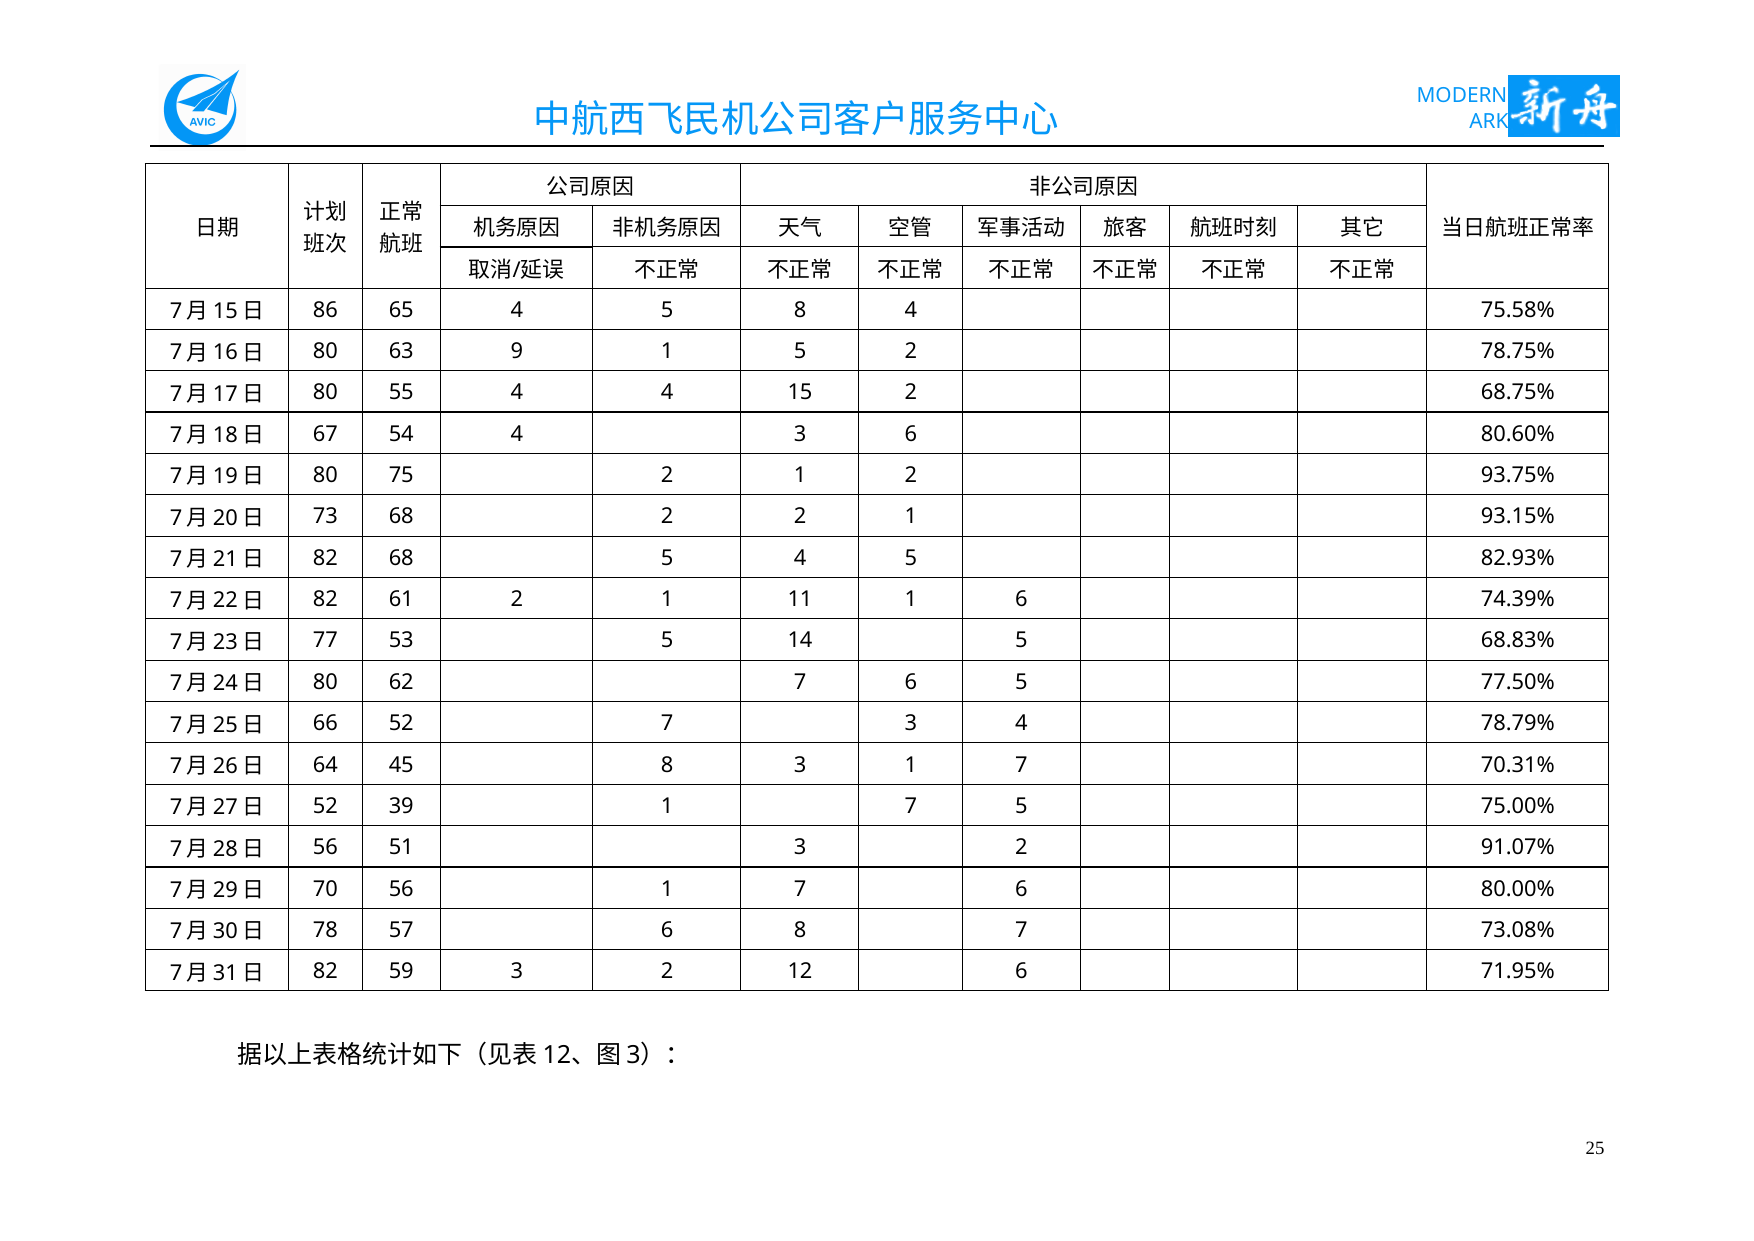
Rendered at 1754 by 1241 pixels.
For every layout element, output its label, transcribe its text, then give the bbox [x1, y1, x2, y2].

table_cell 80 [289, 661, 362, 701]
table_cell 7月27日 [146, 785, 288, 825]
table_cell 不正常 [741, 247, 858, 287]
table_cell [441, 868, 592, 908]
table_cell [1170, 785, 1297, 825]
table_cell [963, 330, 1080, 370]
table_cell [741, 785, 858, 825]
table_cell [1298, 330, 1426, 370]
table_cell [1298, 950, 1426, 990]
table_cell [1170, 661, 1297, 701]
table_cell [441, 826, 592, 866]
table_cell 3 [859, 702, 962, 742]
table_cell 62 [363, 661, 440, 701]
table_cell 4 [441, 289, 592, 329]
table_cell 78 [289, 909, 362, 949]
table_cell [859, 950, 962, 990]
table_cell 4 [441, 413, 592, 453]
table_cell [859, 826, 962, 866]
table_cell [1170, 702, 1297, 742]
table_cell [1170, 578, 1297, 618]
table_header 计划班次 [289, 164, 362, 287]
table_cell 2 [859, 454, 962, 494]
table_cell 4 [593, 371, 740, 411]
table_cell [1081, 868, 1169, 908]
table_cell [1081, 413, 1169, 453]
table_cell 1 [593, 785, 740, 825]
table_header 非公司原因 [741, 164, 1426, 205]
table_cell [1170, 454, 1297, 494]
table_cell 4 [963, 702, 1080, 742]
table_cell 11 [741, 578, 858, 618]
table_cell 7月20日 [146, 495, 288, 536]
table_cell 80 [289, 330, 362, 370]
table_cell 7月24日 [146, 661, 288, 701]
table_cell 5 [963, 785, 1080, 825]
table_cell 3 [741, 413, 858, 453]
table_cell [1081, 826, 1169, 866]
table_cell [963, 454, 1080, 494]
table_cell 1 [859, 495, 962, 536]
table_cell [1298, 743, 1426, 784]
table_cell 不正常 [1298, 247, 1426, 287]
table_cell [441, 537, 592, 577]
table_cell 74.39% [1427, 578, 1608, 618]
table_cell [441, 454, 592, 494]
table_cell [1170, 371, 1297, 411]
table_cell [1081, 785, 1169, 825]
table_cell 14 [741, 619, 858, 659]
table_cell 75.00% [1427, 785, 1608, 825]
text 据以上表格统计如下（见表12、图3）： [150, 1021, 1604, 1086]
table_cell 71.95% [1427, 950, 1608, 990]
table_cell 天气 [741, 206, 858, 246]
table_cell 6 [963, 868, 1080, 908]
table_cell 空管 [859, 206, 962, 246]
table_cell 3 [741, 743, 858, 784]
table_cell [441, 619, 592, 659]
table_cell 5 [593, 537, 740, 577]
table_cell 2 [963, 826, 1080, 866]
table_cell 61 [363, 578, 440, 618]
table_cell 15 [741, 371, 858, 411]
table_cell 91.07% [1427, 826, 1608, 866]
table_cell 航班时刻 [1170, 206, 1297, 246]
table_cell 7月17日 [146, 371, 288, 411]
table_cell 82 [289, 950, 362, 990]
table_cell 5 [741, 330, 858, 370]
table_header 正常航班 [363, 164, 440, 287]
table_cell [1170, 868, 1297, 908]
table_cell [1081, 743, 1169, 784]
table_header 公司原因 [441, 164, 740, 205]
table_cell 80 [289, 371, 362, 411]
table_cell 51 [363, 826, 440, 866]
table_cell 7月21日 [146, 537, 288, 577]
table_cell 3 [441, 950, 592, 990]
table_cell 2 [593, 454, 740, 494]
table_cell 6 [963, 578, 1080, 618]
table_cell [1081, 371, 1169, 411]
table_cell 不正常 [1170, 247, 1297, 287]
table_cell 4 [441, 371, 592, 411]
table_cell 1 [593, 868, 740, 908]
table_cell 45 [363, 743, 440, 784]
table_cell 1 [741, 454, 858, 494]
table_cell [963, 289, 1080, 329]
table_cell [859, 868, 962, 908]
table_cell 7月28日 [146, 826, 288, 866]
table_cell 6 [963, 950, 1080, 990]
table_cell 7月25日 [146, 702, 288, 742]
table_cell [1081, 661, 1169, 701]
table_cell [1081, 454, 1169, 494]
table_cell 5 [593, 289, 740, 329]
table_cell 5 [859, 537, 962, 577]
table_cell 73 [289, 495, 362, 536]
table_cell 2 [441, 578, 592, 618]
table_cell 75 [363, 454, 440, 494]
table_cell 7月16日 [146, 330, 288, 370]
picture [158, 64, 247, 145]
table_cell [1081, 537, 1169, 577]
table_cell 7月18日 [146, 413, 288, 453]
table_cell 2 [859, 330, 962, 370]
table_cell 65 [363, 289, 440, 329]
table_cell [1170, 950, 1297, 990]
table_cell 54 [363, 413, 440, 453]
table_cell [1298, 826, 1426, 866]
table_cell [1298, 495, 1426, 536]
table_cell [1298, 661, 1426, 701]
table_cell [1170, 743, 1297, 784]
table_cell 70 [289, 868, 362, 908]
table_cell [1081, 578, 1169, 618]
table_cell 7月29日 [146, 868, 288, 908]
table_cell 5 [963, 619, 1080, 659]
table_cell [1298, 868, 1426, 908]
table_cell 75.58% [1427, 289, 1608, 329]
table_cell 4 [741, 537, 858, 577]
table_cell 77.50% [1427, 661, 1608, 701]
table_cell [1081, 495, 1169, 536]
table_cell 52 [289, 785, 362, 825]
table_cell 7 [859, 785, 962, 825]
table_cell 68 [363, 495, 440, 536]
table_cell 56 [289, 826, 362, 866]
table_cell 1 [859, 578, 962, 618]
table_cell 55 [363, 371, 440, 411]
table_cell 2 [741, 495, 858, 536]
table_cell [1298, 578, 1426, 618]
table_cell [1081, 289, 1169, 329]
table_cell 军事活动 [963, 206, 1080, 246]
table_cell 7月22日 [146, 578, 288, 618]
table_cell 93.15% [1427, 495, 1608, 536]
table_cell [441, 495, 592, 536]
table_cell [441, 702, 592, 742]
table_cell 78.79% [1427, 702, 1608, 742]
table_cell 7 [963, 743, 1080, 784]
table_cell [1170, 619, 1297, 659]
table_cell 67 [289, 413, 362, 453]
table_cell [1170, 289, 1297, 329]
table_cell [441, 661, 592, 701]
table_cell 59 [363, 950, 440, 990]
table_cell 7月30日 [146, 909, 288, 949]
table_cell 2 [593, 495, 740, 536]
table_cell [1170, 413, 1297, 453]
table_cell [1170, 330, 1297, 370]
table_cell 其它 [1298, 206, 1426, 246]
table_cell 66 [289, 702, 362, 742]
table_cell [1298, 785, 1426, 825]
table_cell 6 [593, 909, 740, 949]
table_cell [1081, 909, 1169, 949]
table_cell 93.75% [1427, 454, 1608, 494]
table_cell 不正常 [1081, 247, 1169, 287]
table_cell 70.31% [1427, 743, 1608, 784]
picture [158, 147, 247, 151]
table_cell 82 [289, 537, 362, 577]
table_cell 57 [363, 909, 440, 949]
table_cell 82.93% [1427, 537, 1608, 577]
table_cell 12 [741, 950, 858, 990]
table_cell [1081, 330, 1169, 370]
table_cell 1 [593, 578, 740, 618]
table_cell 7月31日 [146, 950, 288, 990]
table_cell 7 [741, 868, 858, 908]
table_cell 7月15日 [146, 289, 288, 329]
table_cell 63 [363, 330, 440, 370]
table_cell 9 [441, 330, 592, 370]
table_cell 4 [859, 289, 962, 329]
table_cell [1170, 537, 1297, 577]
table_cell 53 [363, 619, 440, 659]
table_cell [1170, 495, 1297, 536]
table_cell 7 [593, 702, 740, 742]
table_cell 8 [741, 289, 858, 329]
table_cell 7月19日 [146, 454, 288, 494]
table_cell 机务原因 [441, 206, 592, 246]
table_cell [593, 826, 740, 866]
table_cell 68.83% [1427, 619, 1608, 659]
table_cell 86 [289, 289, 362, 329]
table_cell 39 [363, 785, 440, 825]
table_cell 2 [859, 371, 962, 411]
table_cell 不正常 [859, 247, 962, 287]
table_cell [593, 661, 740, 701]
table_cell 1 [859, 743, 962, 784]
table_cell [1170, 909, 1297, 949]
table_cell [963, 371, 1080, 411]
table_cell 7 [963, 909, 1080, 949]
table_cell 77 [289, 619, 362, 659]
table_cell [1081, 619, 1169, 659]
table_cell 80.00% [1427, 868, 1608, 908]
table_cell 6 [859, 413, 962, 453]
table_cell 不正常 [593, 247, 740, 287]
table_cell [1298, 702, 1426, 742]
table_header 日期 [146, 164, 288, 287]
table_cell 5 [593, 619, 740, 659]
table_cell 不正常 [963, 247, 1080, 287]
table_cell [593, 413, 740, 453]
table_cell 73.08% [1427, 909, 1608, 949]
table_cell 7月26日 [146, 743, 288, 784]
table_cell 非机务原因 [593, 206, 740, 246]
table_cell 2 [593, 950, 740, 990]
table_cell [1298, 289, 1426, 329]
table_cell [741, 702, 858, 742]
table_cell 7月23日 [146, 619, 288, 659]
table_cell 8 [593, 743, 740, 784]
table_cell 68.75% [1427, 371, 1608, 411]
table_cell [1170, 826, 1297, 866]
table_cell 6 [859, 661, 962, 701]
table_cell 78.75% [1427, 330, 1608, 370]
table_cell 3 [741, 826, 858, 866]
table_cell [441, 785, 592, 825]
table_cell [441, 743, 592, 784]
table_cell [1298, 413, 1426, 453]
table_cell 56 [363, 868, 440, 908]
table_cell 52 [363, 702, 440, 742]
table_cell 旅客 [1081, 206, 1169, 246]
picture [1508, 75, 1620, 137]
table_cell [1298, 909, 1426, 949]
table_cell [1298, 537, 1426, 577]
table_cell [963, 495, 1080, 536]
table_cell 82 [289, 578, 362, 618]
table_cell [441, 909, 592, 949]
table_header 当日航班正常率 [1427, 164, 1608, 287]
table_cell 80 [289, 454, 362, 494]
table_cell [963, 537, 1080, 577]
table_cell [1298, 371, 1426, 411]
table_cell [1298, 619, 1426, 659]
table_cell [1081, 950, 1169, 990]
table_cell 80.60% [1427, 413, 1608, 453]
table_cell 8 [741, 909, 858, 949]
table_cell [859, 619, 962, 659]
table_cell [1081, 702, 1169, 742]
table_cell 5 [963, 661, 1080, 701]
table_cell [859, 909, 962, 949]
table_cell 取消/延误 [441, 248, 592, 287]
table_cell 64 [289, 743, 362, 784]
table_cell 7 [741, 661, 858, 701]
table_cell 68 [363, 537, 440, 577]
table_cell [1298, 454, 1426, 494]
table_cell 1 [593, 330, 740, 370]
table_cell [963, 413, 1080, 453]
